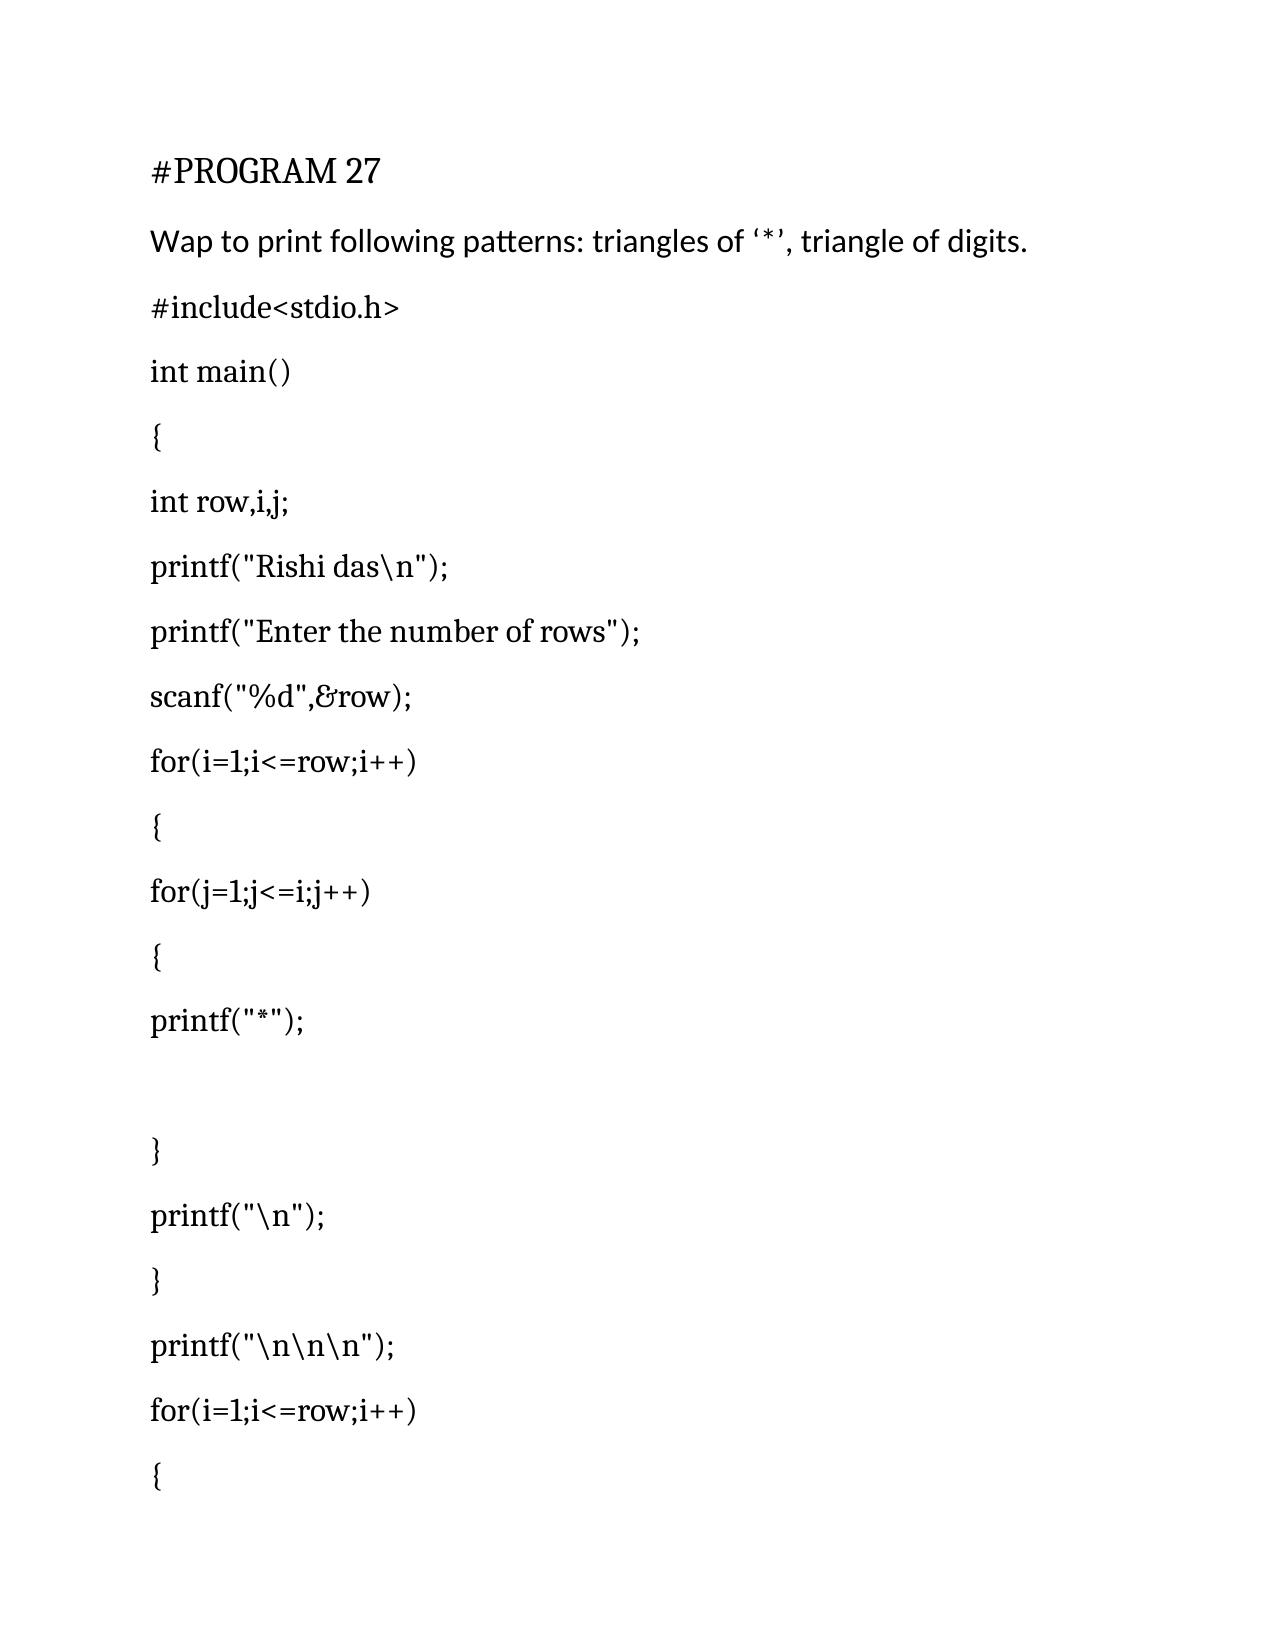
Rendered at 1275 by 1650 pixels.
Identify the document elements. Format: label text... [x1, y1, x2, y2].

text Wap to print following patterns: triangles of ‘*’, triangle of digits. [150, 220, 1125, 261]
text int main() [150, 353, 1125, 391]
text scanf("%d",&row); [150, 677, 1125, 716]
text printf("*"); [150, 1002, 1125, 1040]
text printf("\n"); [150, 1197, 1125, 1235]
text { [150, 937, 1125, 975]
text { [150, 418, 1125, 456]
text for(j=1;j<=i;j++) [150, 872, 1125, 910]
text { [150, 807, 1125, 846]
text #PROGRAM 27 [150, 150, 1125, 193]
text int row,i,j; [150, 483, 1125, 521]
text for(i=1;i<=row;i++) [150, 1391, 1125, 1429]
text printf("Rishi das\n"); [150, 548, 1125, 586]
text #include<stdio.h> [150, 288, 1125, 326]
text for(i=1;i<=row;i++) [150, 742, 1125, 781]
text } [150, 1261, 1125, 1300]
text printf("Enter the number of rows"); [150, 612, 1125, 651]
text printf("\n\n\n"); [150, 1326, 1125, 1365]
text { [150, 1456, 1125, 1494]
text } [150, 1132, 1125, 1170]
